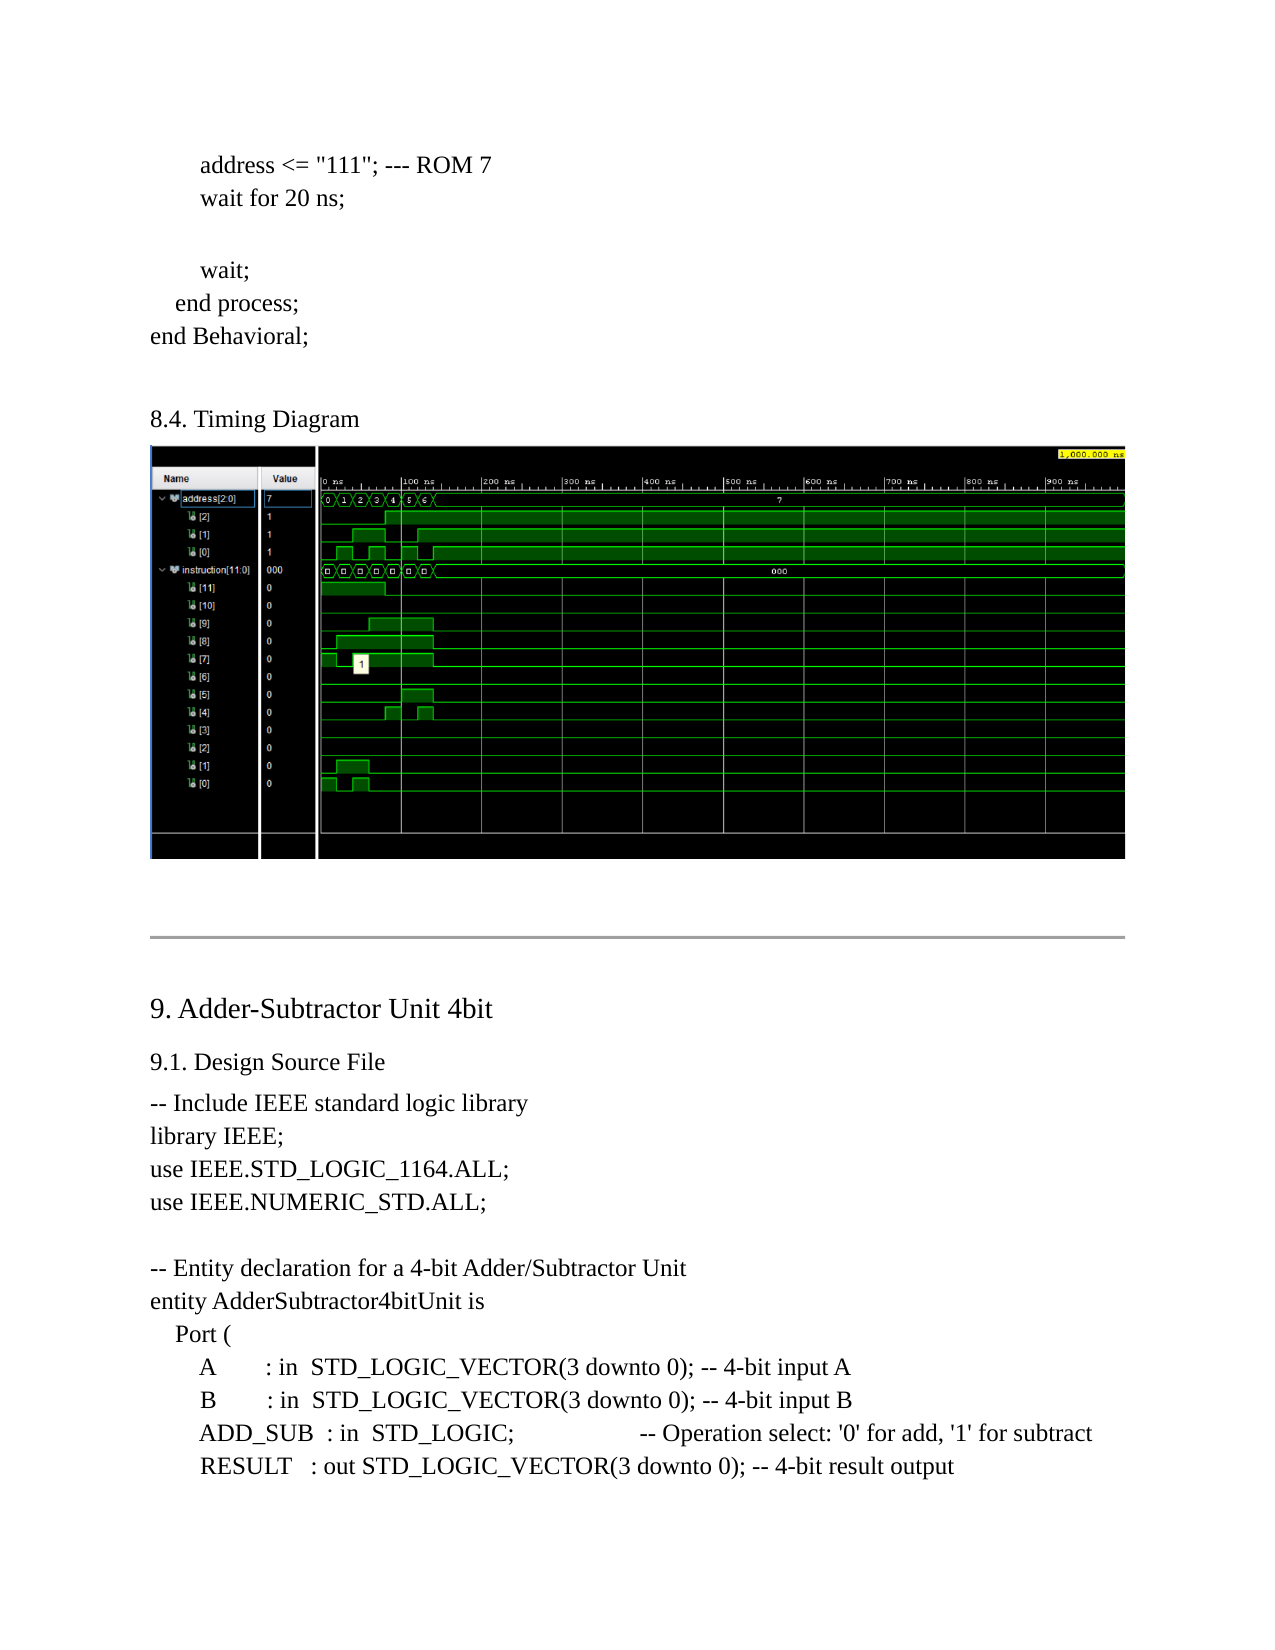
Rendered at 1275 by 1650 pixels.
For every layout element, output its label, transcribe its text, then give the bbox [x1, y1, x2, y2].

text end Behavioral; [150, 321, 1125, 350]
text address <= "111"; --- ROM 7 [150, 150, 1125, 179]
subtitle 9.1. Design Source File [150, 1047, 1125, 1076]
text Port ( [150, 1319, 1125, 1348]
text RESULT : out STD_LOGIC_VECTOR(3 downto 0); -- 4-bit result output [150, 1451, 1125, 1480]
subtitle 8.4. Timing Diagram [150, 404, 1125, 433]
text A : in STD_LOGIC_VECTOR(3 downto 0); -- 4-bit input A [150, 1352, 1125, 1381]
text use IEEE.STD_LOGIC_1164.ALL; [150, 1154, 1125, 1183]
text end process; [150, 288, 1125, 317]
text B : in STD_LOGIC_VECTOR(3 downto 0); -- 4-bit input B [150, 1385, 1125, 1414]
text -- Entity declaration for a 4-bit Adder/Subtractor Unit [150, 1253, 1125, 1282]
text wait for 20 ns; [150, 183, 1125, 212]
text wait; [150, 255, 1125, 284]
text ADD_SUB : in STD_LOGIC; -- Operation select: '0' for add, '1' for subtract [150, 1418, 1125, 1447]
subtitle 9. Adder-Subtractor Unit 4bit [150, 992, 1125, 1025]
text use IEEE.NUMERIC_STD.ALL; [150, 1187, 1125, 1216]
text -- Include IEEE standard logic library [150, 1088, 1125, 1117]
text library IEEE; [150, 1121, 1125, 1150]
picture [150, 445, 1125, 859]
text entity AdderSubtractor4bitUnit is [150, 1286, 1125, 1315]
